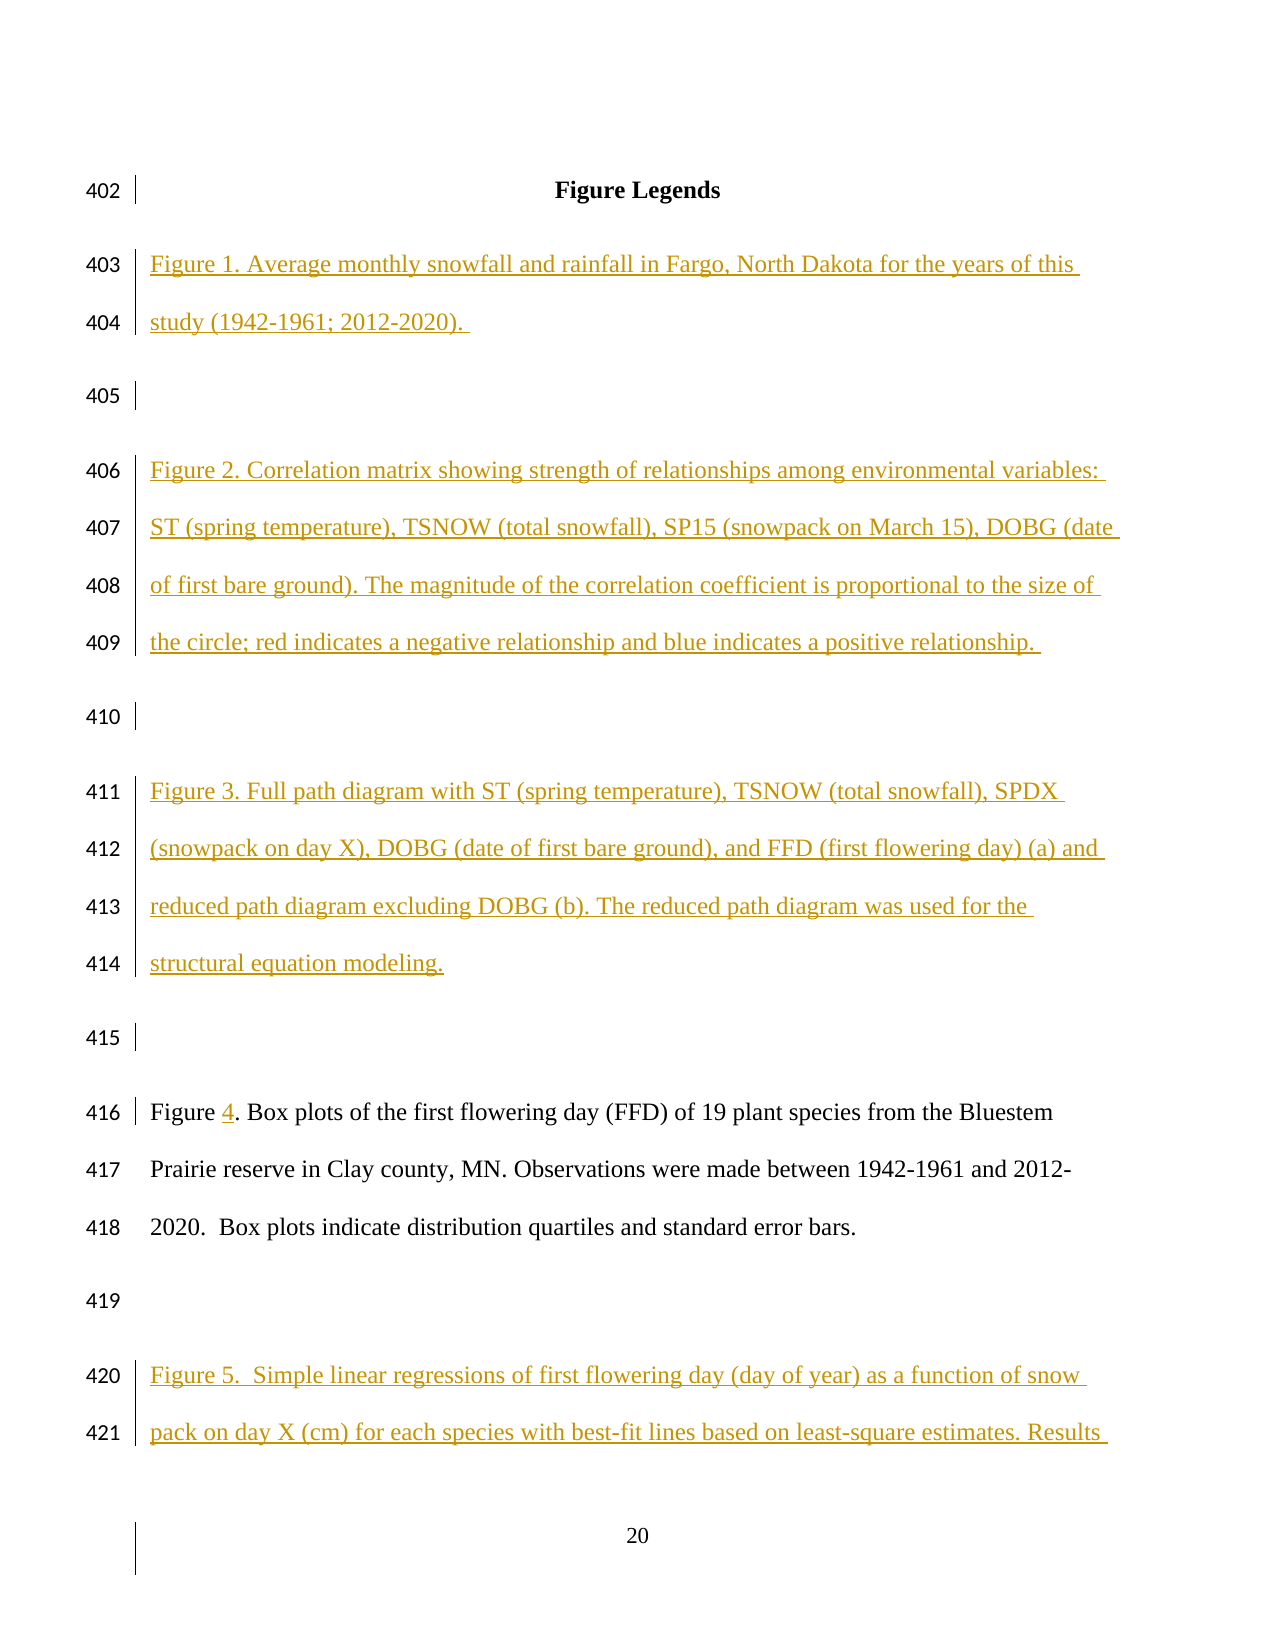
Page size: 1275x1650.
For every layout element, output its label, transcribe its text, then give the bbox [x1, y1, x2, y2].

text Figure . Box plots of the first flowering day (FFD) of 19 plant species from the Bluestem Prairie reserve in Clay county, MN. Observations were made between 1942-1961 and 2012-2020. Box plots indicate distribution quartiles and standard error bars. [150, 1097, 1125, 1240]
text Figure Legends [150, 175, 1125, 204]
